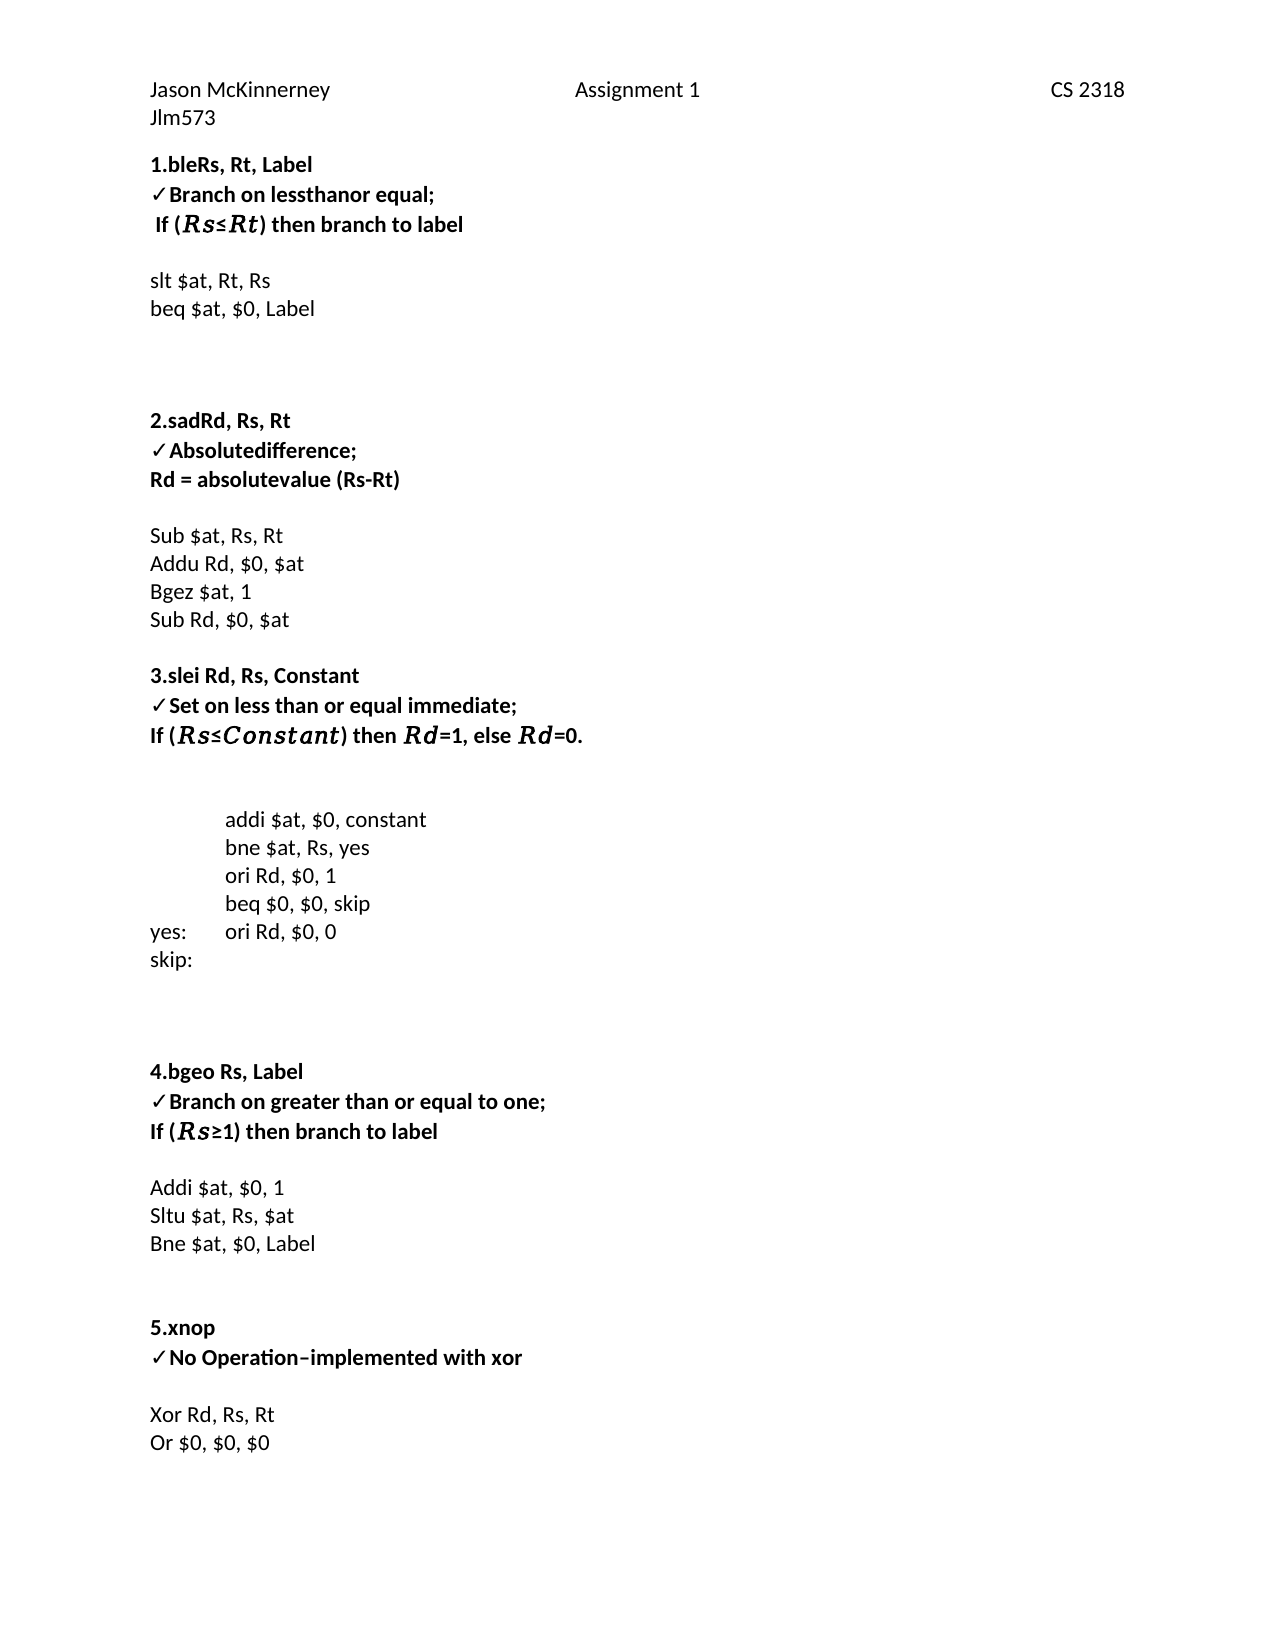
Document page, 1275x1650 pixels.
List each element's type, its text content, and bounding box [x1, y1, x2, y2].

text 4.bgeo Rs, Label [150, 1057, 1125, 1085]
text beq $0, $0, skip [150, 889, 1125, 917]
text Addu Rd, $0, $at [150, 549, 1125, 577]
text Sltu $at, Rs, $at [150, 1201, 1125, 1229]
text Bne $at, $0, Label [150, 1229, 1125, 1257]
text skip: [150, 945, 1125, 973]
text 5.xnop [150, 1313, 1125, 1341]
text Sub $at, Rs, Rt [150, 521, 1125, 549]
text Bgez $at, 1 [150, 577, 1125, 605]
text 1.bleRs, Rt, Label [150, 150, 1125, 178]
text Rd = absolutevalue (Rs-Rt) [150, 465, 1125, 493]
text ✓Set on less than or equal immediate; [150, 689, 1125, 721]
text ✓Absolutedifference; [150, 434, 1125, 465]
text Or $0, $0, $0 [150, 1428, 1125, 1456]
text ✓Branch on greater than or equal to one; [150, 1085, 1125, 1116]
text slt $at, Rt, Rs [150, 266, 1125, 294]
text If (𝑅𝑠≥1) then branch to label [150, 1116, 1125, 1145]
text Xor Rd, Rs, Rt [150, 1400, 1125, 1428]
text Sub Rd, $0, $at [150, 605, 1125, 633]
text ✓Branch on lessthanor equal; [150, 178, 1125, 209]
text ✓No Operation–implemented with xor [150, 1341, 1125, 1372]
text Addi $at, $0, 1 [150, 1173, 1125, 1201]
text bne $at, Rs, yes [150, 833, 1125, 861]
text If (𝑅𝑠≤𝑅𝑡) then branch to label [150, 209, 1125, 238]
text yes: ori Rd, $0, 0 [150, 917, 1125, 945]
text If (𝑅𝑠≤𝐶𝑜𝑛𝑠𝑡𝑎𝑛𝑡) then 𝑅𝑑=1, else 𝑅𝑑=0. [150, 721, 1125, 749]
text 2.sadRd, Rs, Rt [150, 406, 1125, 434]
text beq $at, $0, Label [150, 294, 1125, 322]
text 3.slei Rd, Rs, Constant [150, 661, 1125, 689]
text addi $at, $0, constant [150, 805, 1125, 833]
text ori Rd, $0, 1 [150, 861, 1125, 889]
